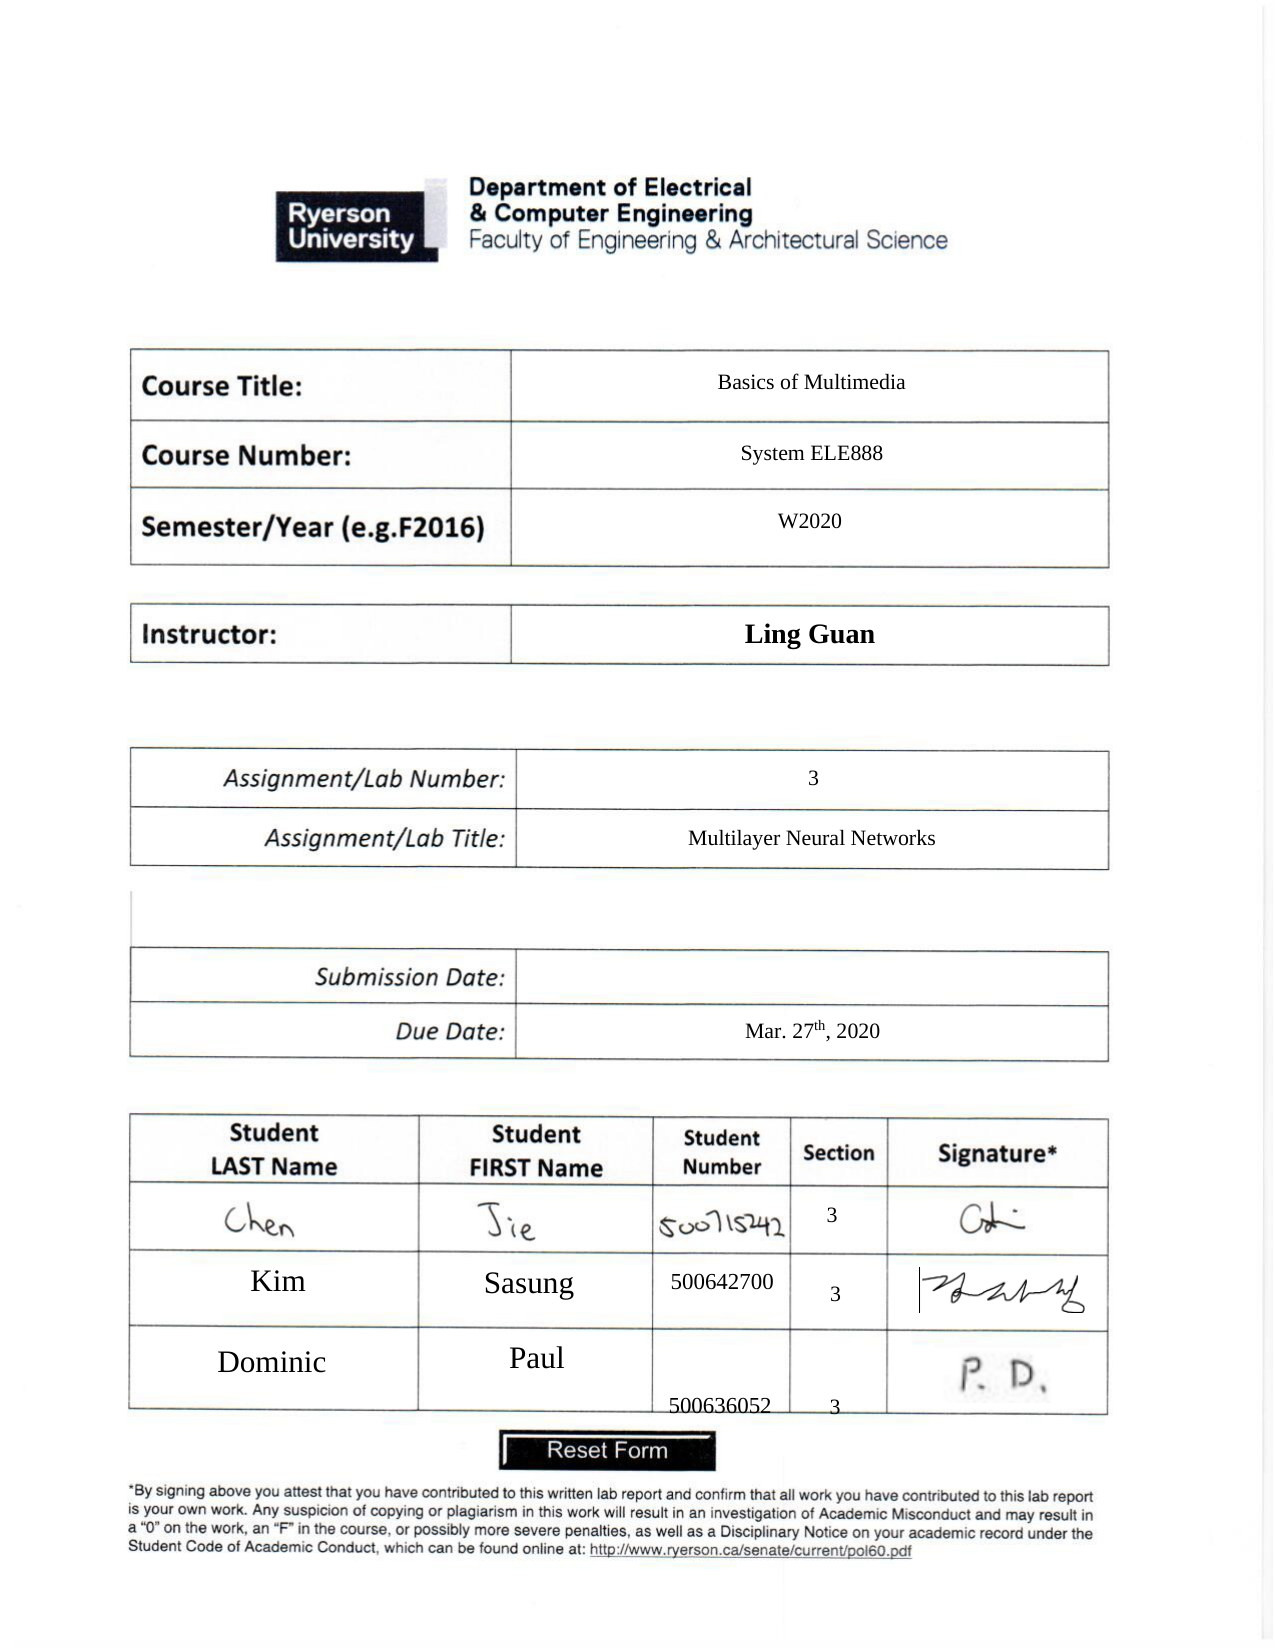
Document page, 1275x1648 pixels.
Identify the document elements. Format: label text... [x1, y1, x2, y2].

picture [15, 0, 1275, 1648]
text Multilayer Neural Networks [688, 824, 1110, 850]
text 500636052 3 [668, 1392, 1110, 1419]
text Mar. 27th, 2020 [745, 968, 1110, 1043]
subtitle Dominic [217, 1343, 330, 1379]
text Kim Sasung 500642700 3 [250, 1260, 1110, 1306]
text 3 [179, 764, 819, 790]
text 3 [179, 1202, 837, 1228]
text Basics of Multimedia System ELE888 [683, 369, 941, 465]
text W2020 [679, 510, 941, 533]
text Ling Guan [679, 617, 941, 650]
